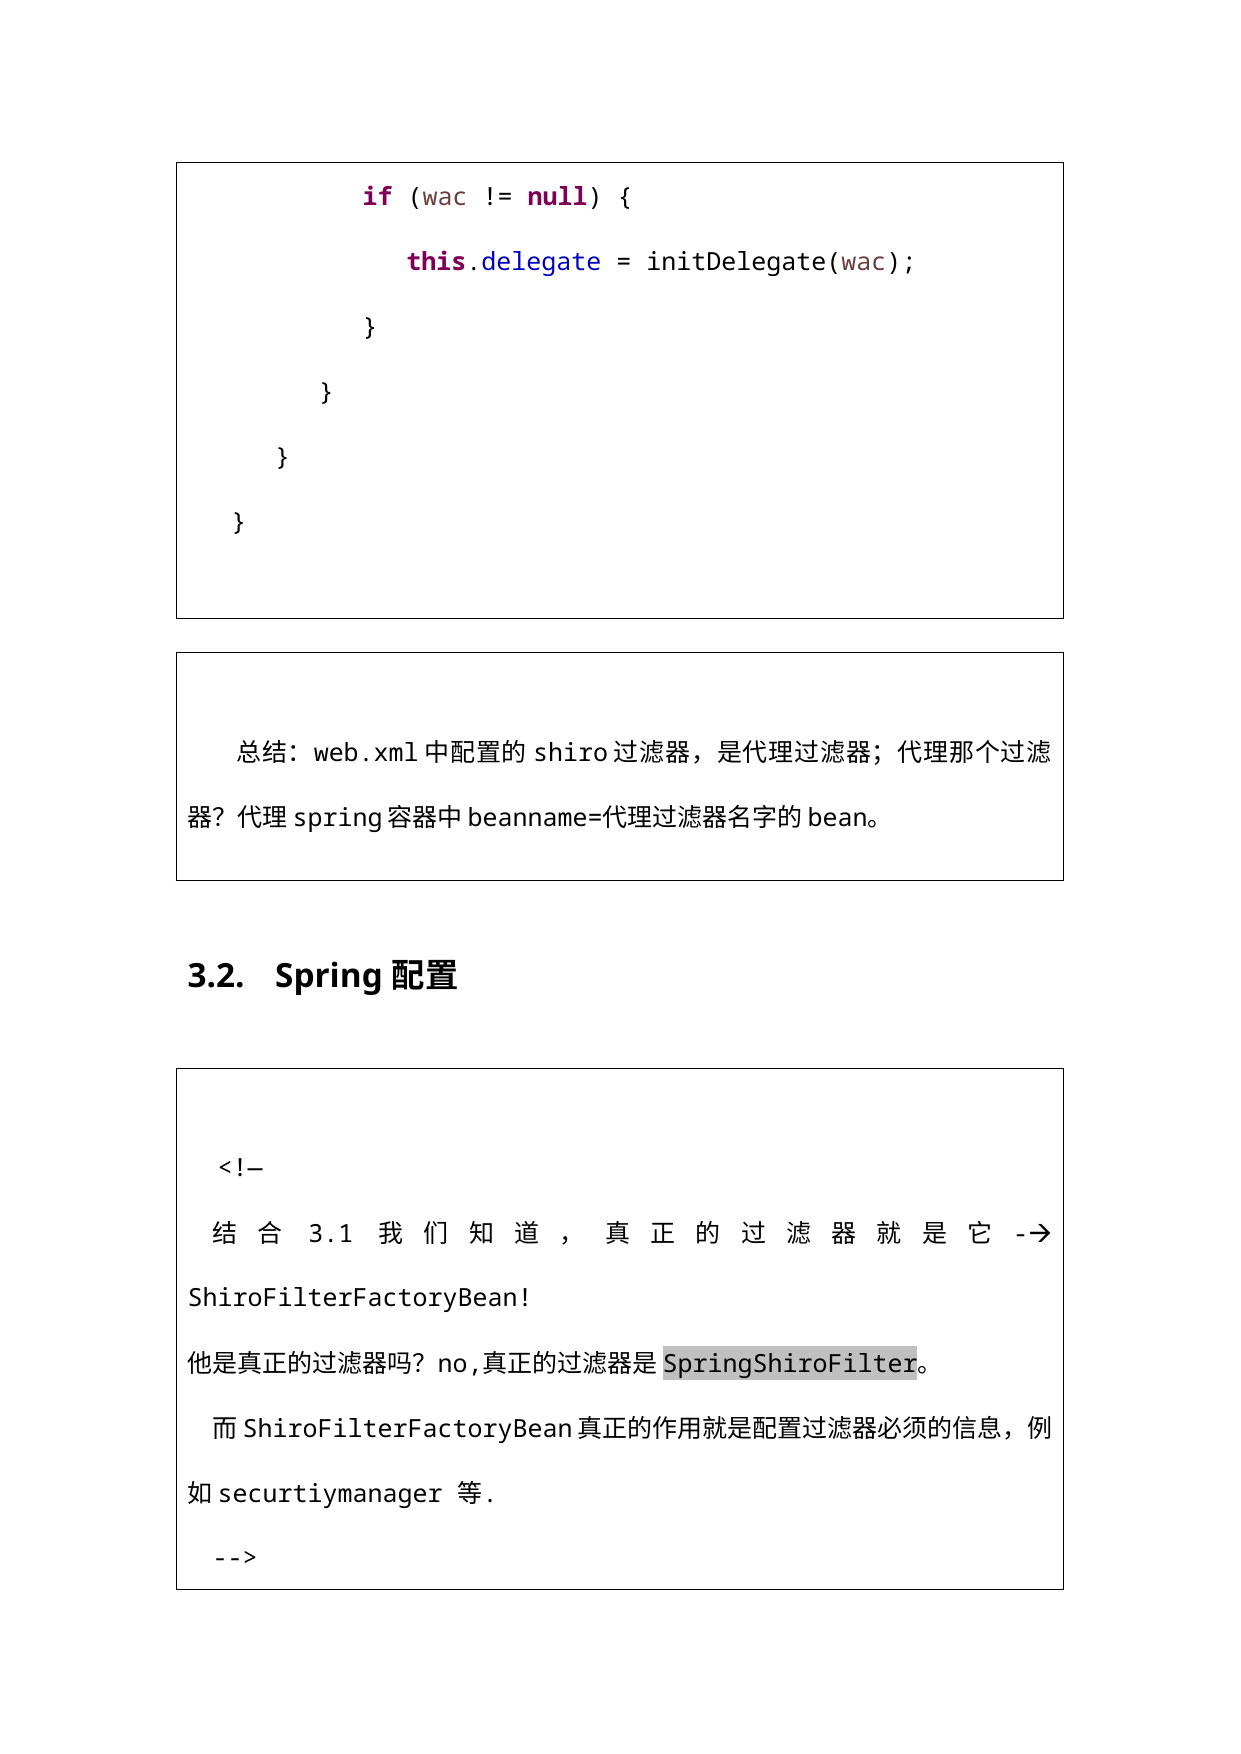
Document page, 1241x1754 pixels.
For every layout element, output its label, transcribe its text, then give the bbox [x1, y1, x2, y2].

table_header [177, 1069, 1063, 1589]
subtitle Spring 配置 [187, 941, 1053, 1006]
table_header 总结：web.xml中配置的shiro过滤器，是代理过滤器；代理那个过滤器？代理spring容器中beanname=代理过滤器名字的bean。 [177, 653, 1063, 880]
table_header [177, 163, 1063, 618]
